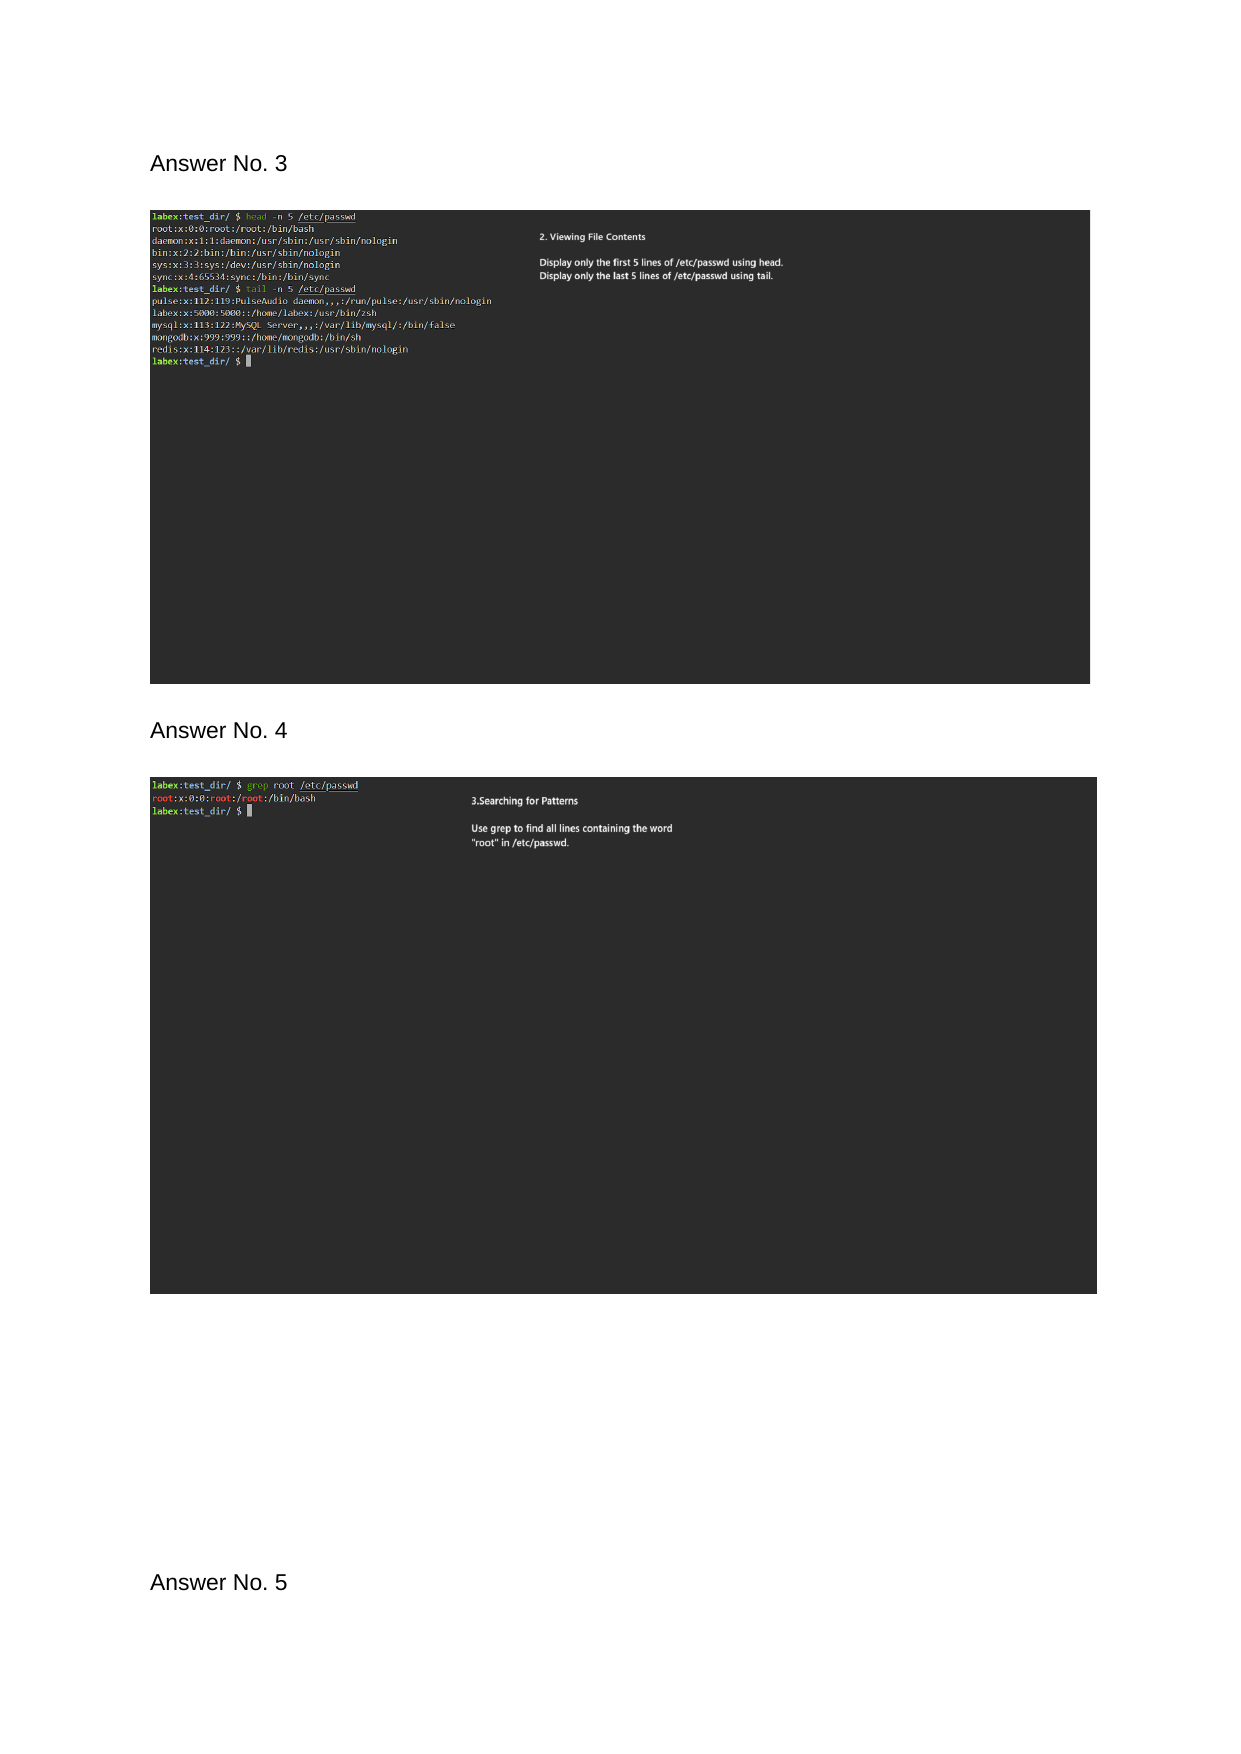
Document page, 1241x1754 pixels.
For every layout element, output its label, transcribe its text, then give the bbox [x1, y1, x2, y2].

text Answer No. 3 [150, 150, 1090, 176]
text Answer No. 4 [150, 717, 1090, 744]
picture [150, 210, 1091, 684]
picture [150, 777, 1097, 1294]
text Answer No. 5 [150, 1569, 1090, 1595]
